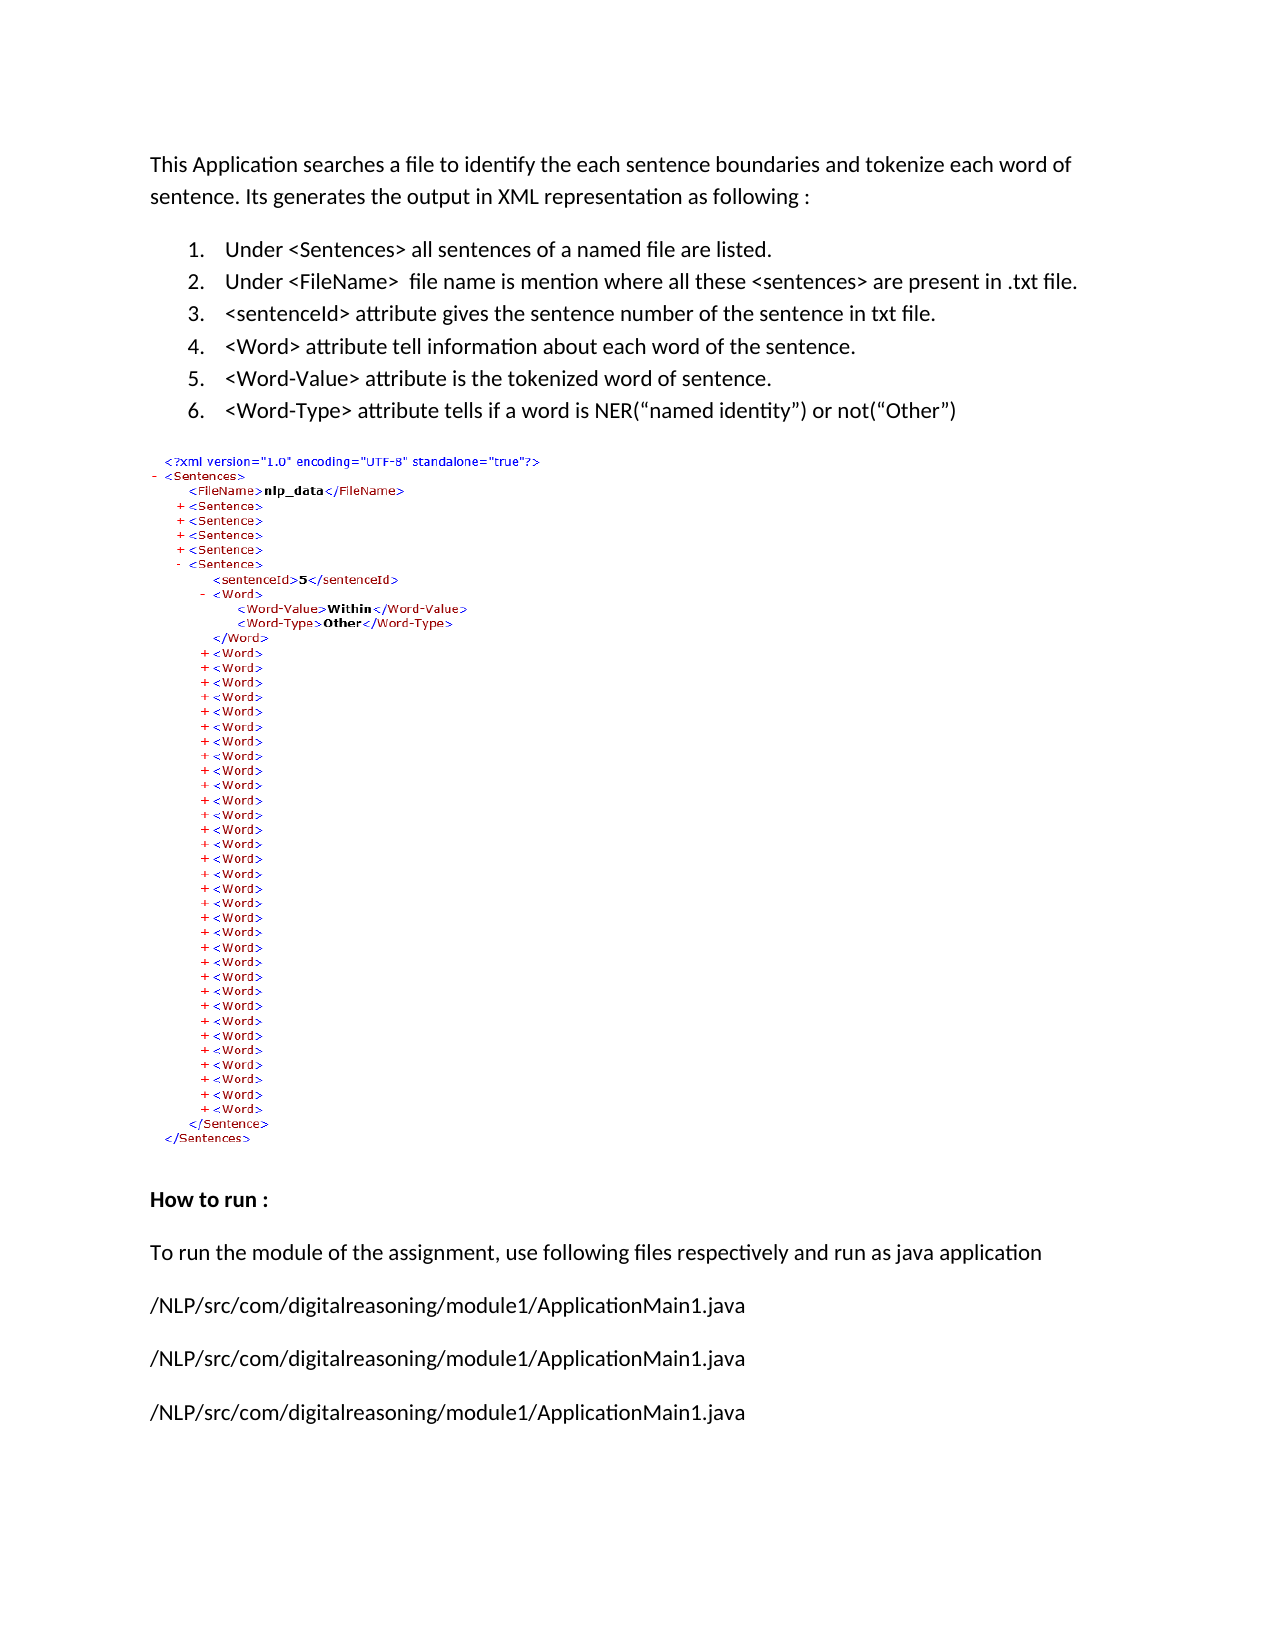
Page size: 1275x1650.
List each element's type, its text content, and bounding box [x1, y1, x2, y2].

text How to run : [150, 1186, 1125, 1213]
text This Application searches a file to identify the each sentence boundaries and tokenize each word of sentence. Its generates the output in XML representation as following : [150, 150, 1125, 210]
list <sentenceId> attribute gives the sentence number of the sentence in txt file. [187, 299, 1125, 328]
text To run the module of the assignment, use following files respectively and run as java application [150, 1238, 1125, 1267]
list <Word-Value> attribute is the tokenized word of sentence. [187, 364, 1125, 392]
picture [150, 449, 624, 1161]
list Under <Sentences> all sentences of a named file are listed. [187, 235, 1125, 263]
list Under <FileName> file name is mention where all these <sentences> are present in .txt file. [187, 267, 1125, 295]
text /NLP/src/com/digitalreasoning/module1/ApplicationMain1.java [150, 1398, 1125, 1426]
text /NLP/src/com/digitalreasoning/module1/ApplicationMain1.java [150, 1344, 1125, 1373]
list <Word> attribute tell information about each word of the sentence. [187, 332, 1125, 360]
list <Word-Type> attribute tells if a word is NER(“named identity”) or not(“Other”) [187, 396, 1125, 424]
text /NLP/src/com/digitalreasoning/module1/ApplicationMain1.java [150, 1292, 1125, 1319]
